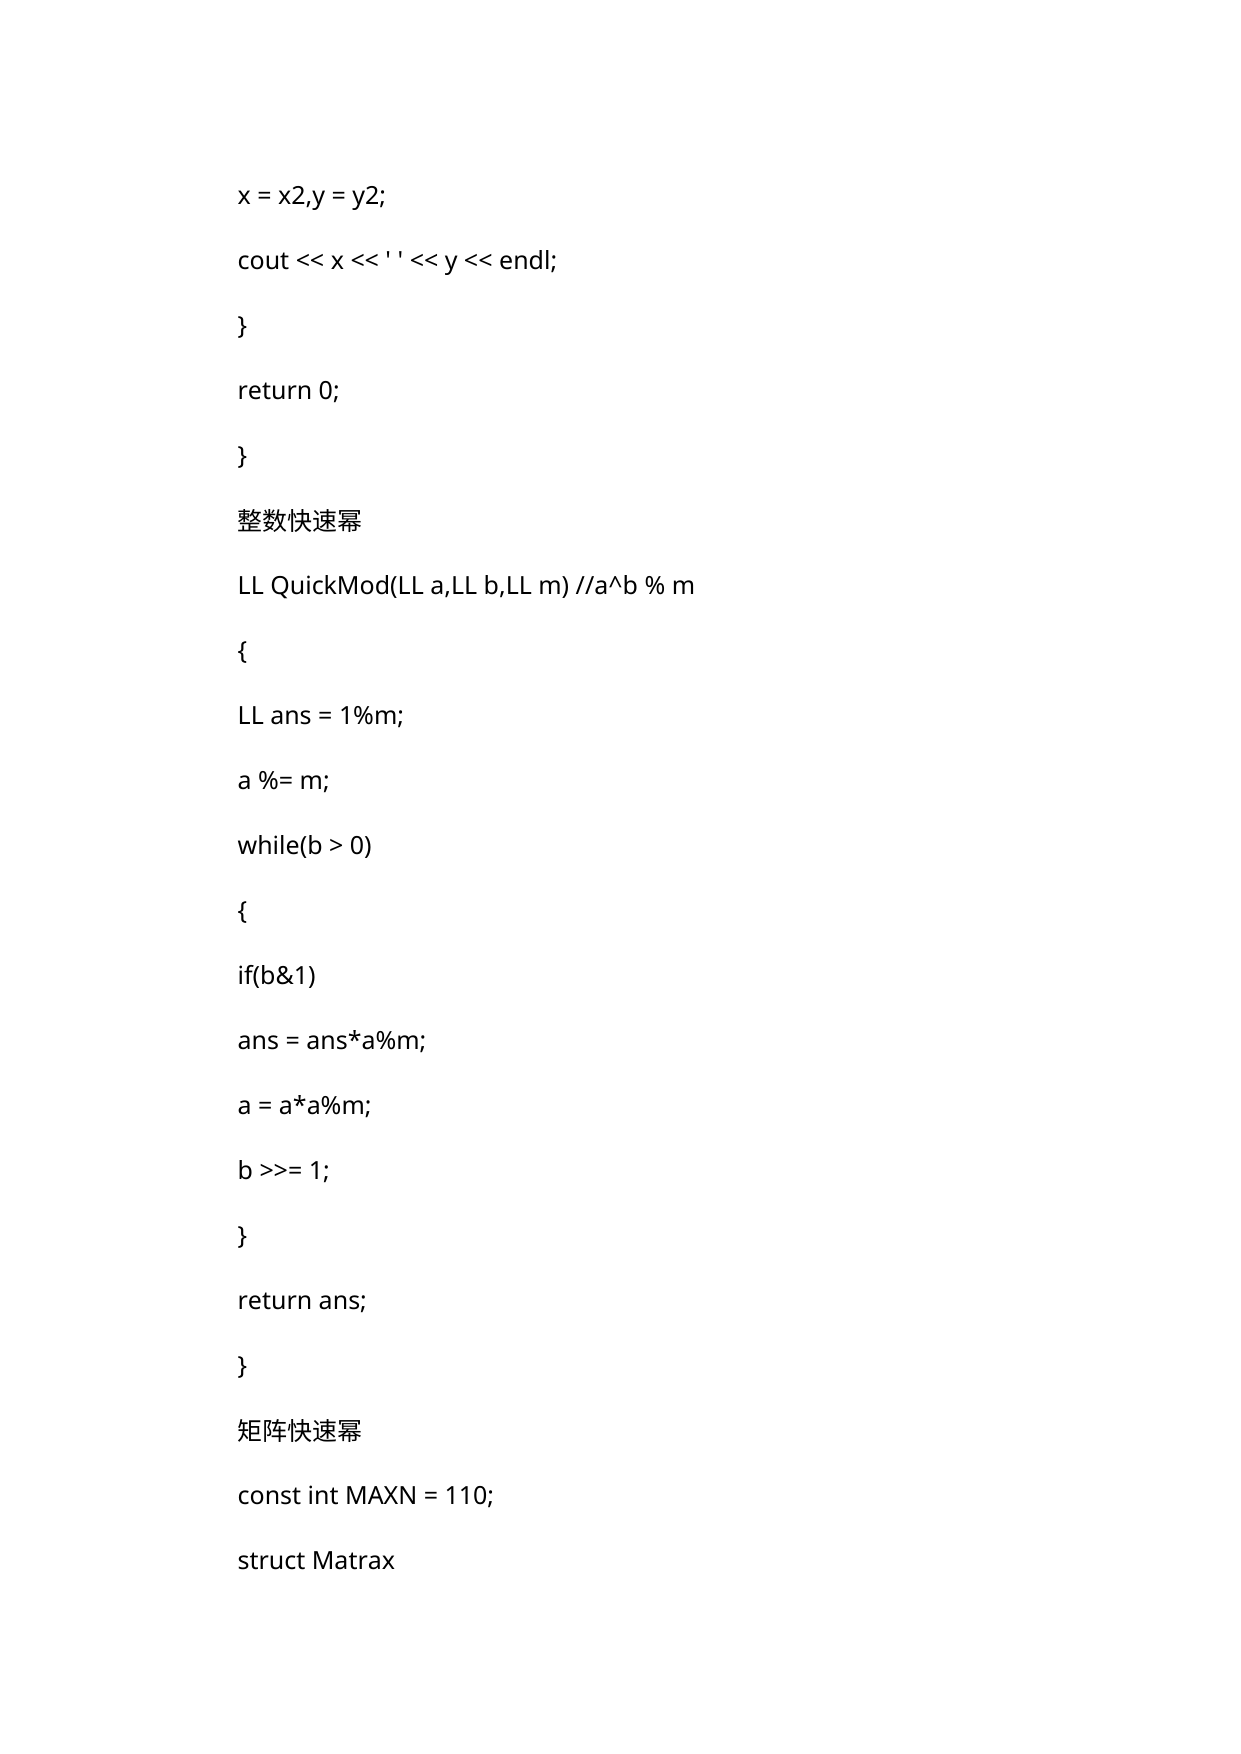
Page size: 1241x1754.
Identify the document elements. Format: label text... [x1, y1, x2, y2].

text x = x2,y = y2; [187, 162, 1053, 227]
text LL QuickMod(LL a,LL b,LL m) //a^b % m [187, 552, 1053, 617]
text a = a*a%m; [187, 1072, 1053, 1137]
text } [187, 1332, 1053, 1397]
text return ans; [187, 1267, 1053, 1332]
text 整数快速幂 [187, 487, 1053, 552]
text return 0; [187, 357, 1053, 422]
text 矩阵快速幂 [187, 1397, 1053, 1462]
text } [187, 422, 1053, 487]
text { [187, 877, 1053, 942]
text { [187, 617, 1053, 682]
text if(b&1) [187, 942, 1053, 1007]
text cout << x << ' ' << y << endl; [187, 227, 1053, 292]
text b >>= 1; [187, 1137, 1053, 1202]
text } [187, 292, 1053, 357]
text const int MAXN = 110; [187, 1462, 1053, 1527]
text ans = ans*a%m; [187, 1007, 1053, 1072]
text a %= m; [187, 747, 1053, 812]
text while(b > 0) [187, 812, 1053, 877]
text LL ans = 1%m; [187, 682, 1053, 747]
text struct Matrax [187, 1527, 1053, 1592]
text } [187, 1202, 1053, 1267]
